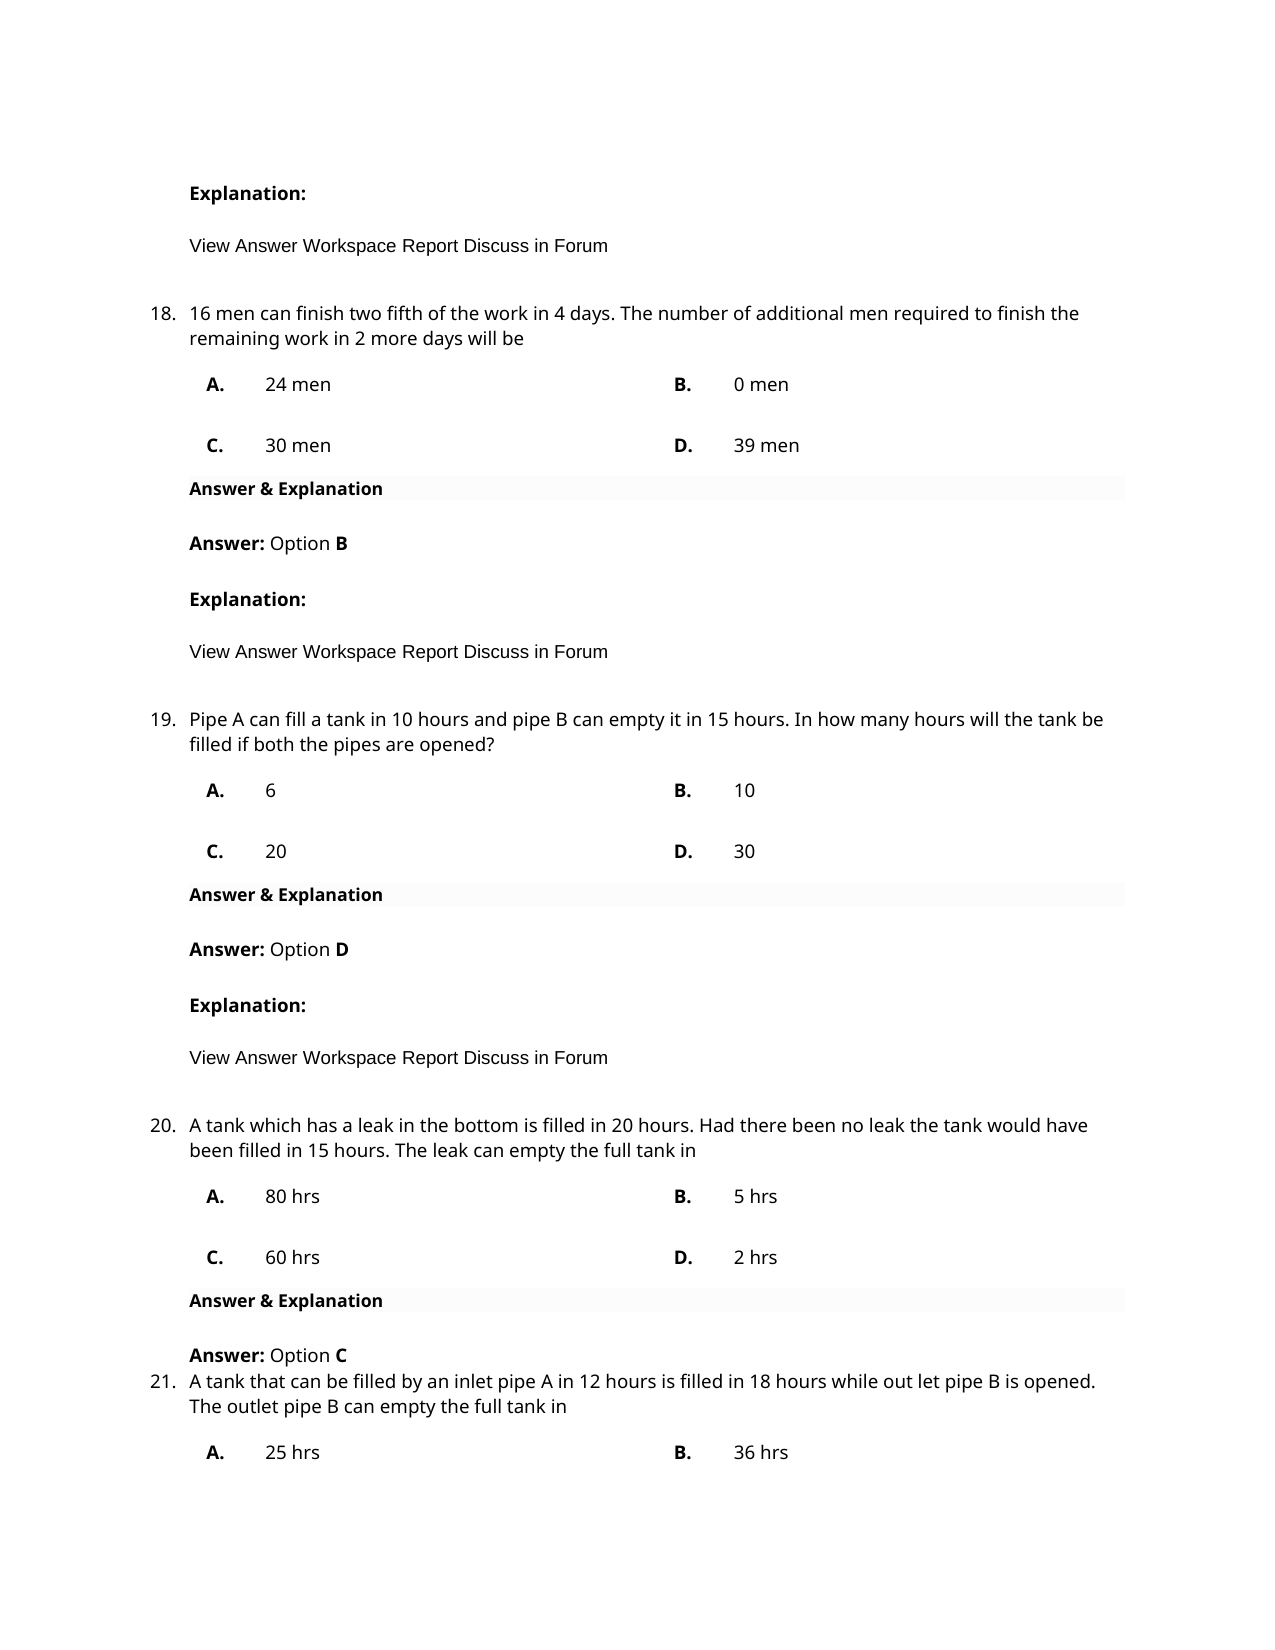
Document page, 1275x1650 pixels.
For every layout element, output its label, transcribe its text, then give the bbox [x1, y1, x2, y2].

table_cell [720, 1422, 1123, 1480]
table_cell Answer & Explanation Answer: Option C [660, 1227, 717, 1285]
table_cell Answer & Explanation Answer: Option D Explanation: View Answer Workspace Report Discuss in Forum [251, 760, 657, 818]
table_cell Answer & Explanation Answer: Option C [251, 1227, 657, 1285]
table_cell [251, 1422, 657, 1480]
table_cell Answer & Explanation Answer: Option D Explanation: View Answer Workspace Report Discuss in Forum [189, 906, 1125, 1084]
table_header 16 men can finish two fifth of the work in 4 days. The number of additional men required to finish the remaining work in 2 more days will be [189, 300, 1125, 351]
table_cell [189, 150, 1125, 272]
table_cell Answer & Explanation Answer: Option D Explanation: View Answer Workspace Report Discuss in Forum [251, 821, 657, 879]
table_cell Answer & Explanation Answer: Option B Explanation: View Answer Workspace Report Discuss in Forum [189, 500, 1125, 678]
table_cell Answer & Explanation Answer: Option D Explanation: View Answer Workspace Report Discuss in Forum [720, 760, 1123, 818]
table_cell Answer & Explanation Answer: Option D Explanation: View Answer Workspace Report Discuss in Forum [720, 821, 1123, 879]
table_cell Answer & Explanation Answer: Option B Explanation: View Answer Workspace Report Discuss in Forum [251, 415, 657, 473]
table_header 19. [150, 706, 189, 1084]
table_cell Answer & Explanation Answer: Option C [192, 1166, 248, 1224]
table_cell Answer & Explanation Answer: Option B Explanation: View Answer Workspace Report Discuss in Forum [720, 415, 1123, 473]
table_cell Answer & Explanation Answer: Option B Explanation: View Answer Workspace Report Discuss in Forum [720, 354, 1123, 412]
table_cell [660, 1422, 717, 1480]
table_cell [192, 1422, 248, 1480]
table_cell Answer & Explanation Answer: Option C [720, 1227, 1123, 1285]
table_header A tank which has a leak in the bottom is filled in 20 hours. Had there been no leak the tank would have been filled in 15 hours. The leak can empty the full tank in [189, 1112, 1125, 1163]
table_cell Answer & Explanation Answer: Option C [660, 1166, 717, 1224]
table_header 18. [150, 300, 189, 678]
table_header Pipe A can fill a tank in 10 hours and pipe B can empty it in 15 hours. In how many hours will the tank be filled if both the pipes are opened? [189, 706, 1125, 757]
table_cell 21. [150, 1368, 189, 1483]
table_cell Answer & Explanation Answer: Option C [189, 1312, 1125, 1368]
table_cell Answer & Explanation Answer: Option B Explanation: View Answer Workspace Report Discuss in Forum [251, 354, 657, 412]
table_header 20. [150, 1112, 189, 1368]
table_cell A tank that can be filled by an inlet pipe A in 12 hours is filled in 18 hours while out let pipe B is opened. The outlet pipe B can empty the full tank in [189, 1368, 1125, 1419]
table_cell Answer & Explanation Answer: Option C [720, 1166, 1123, 1224]
table_cell Answer & Explanation Answer: Option C [192, 1227, 248, 1285]
table_cell Answer & Explanation Answer: Option C [251, 1166, 657, 1224]
